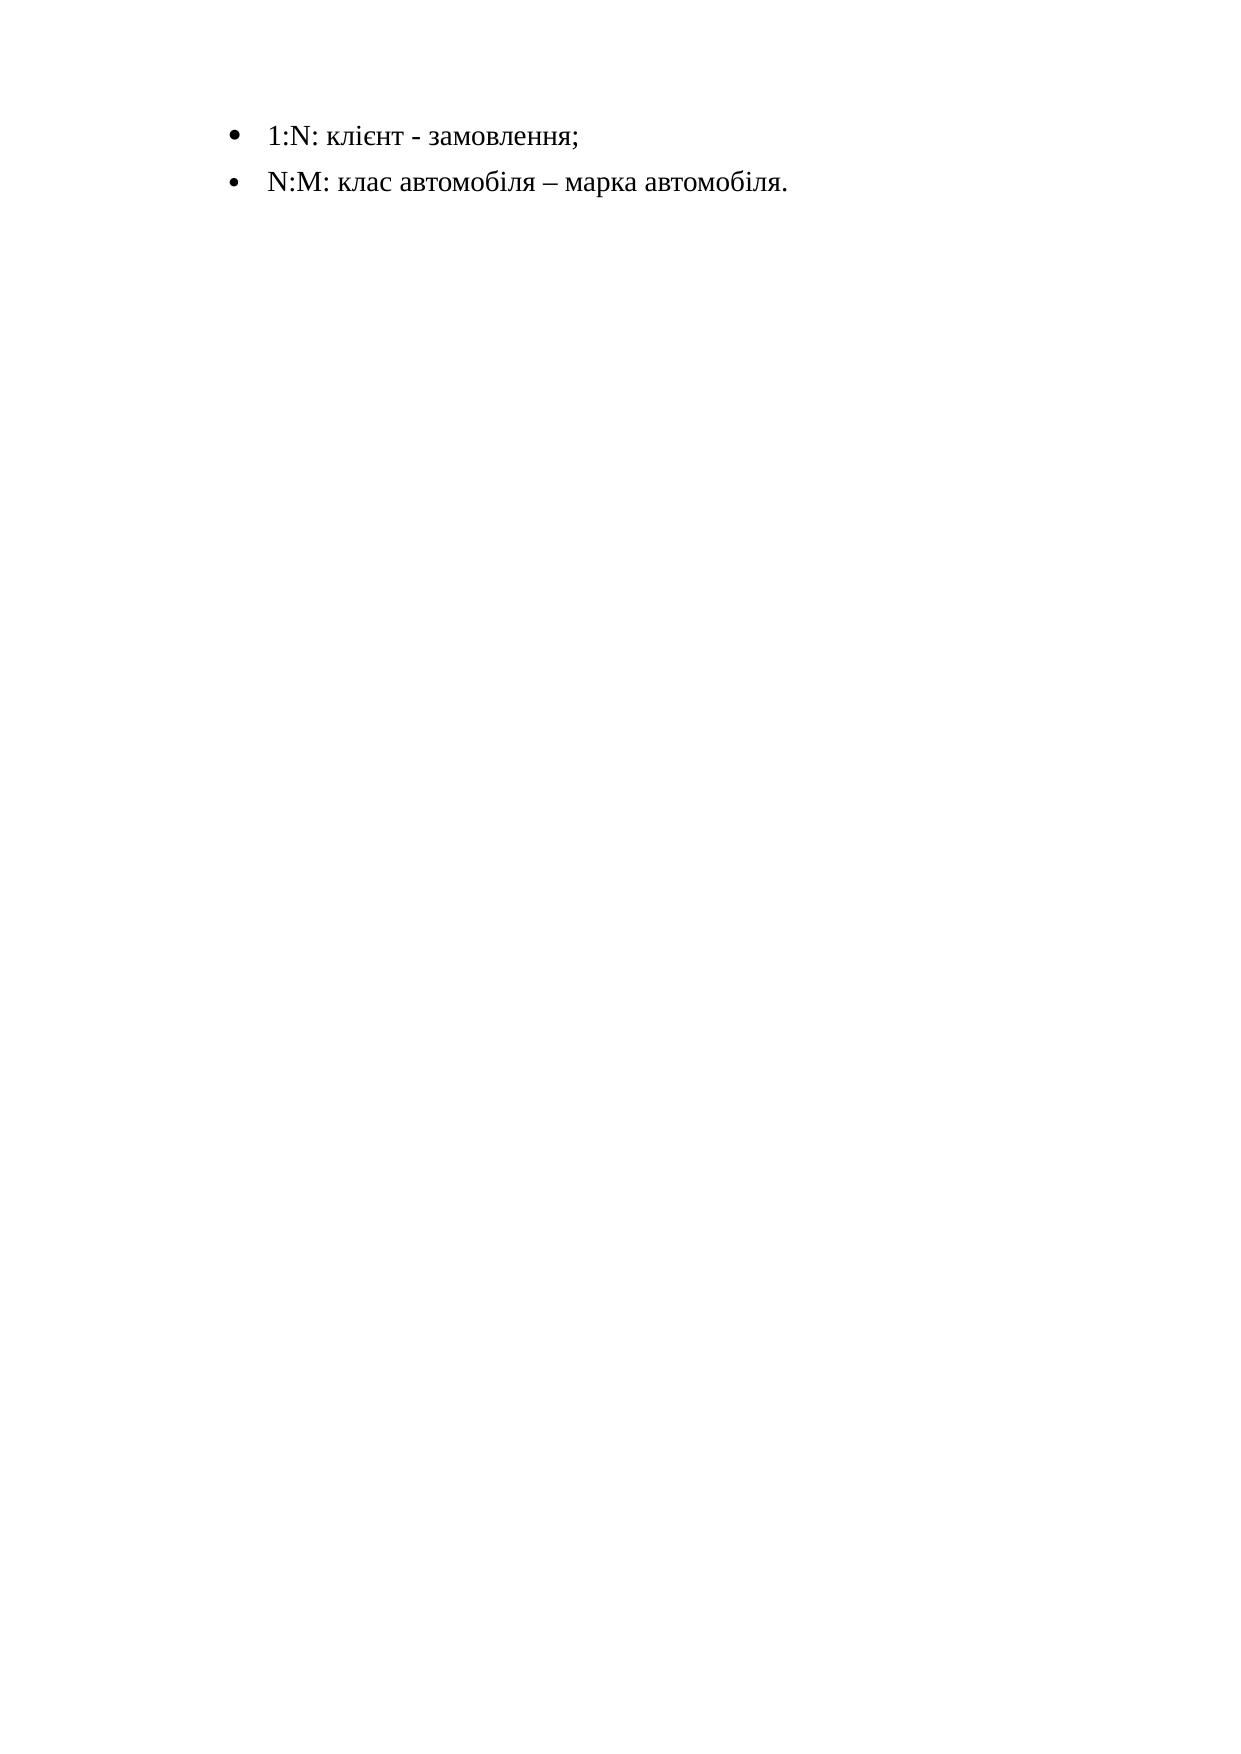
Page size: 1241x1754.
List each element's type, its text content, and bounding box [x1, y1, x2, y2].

list N:M: клас автомобіля – марка автомобіля. [229, 164, 1122, 198]
list 1:N: клієнт - замовлення; [229, 118, 1122, 152]
